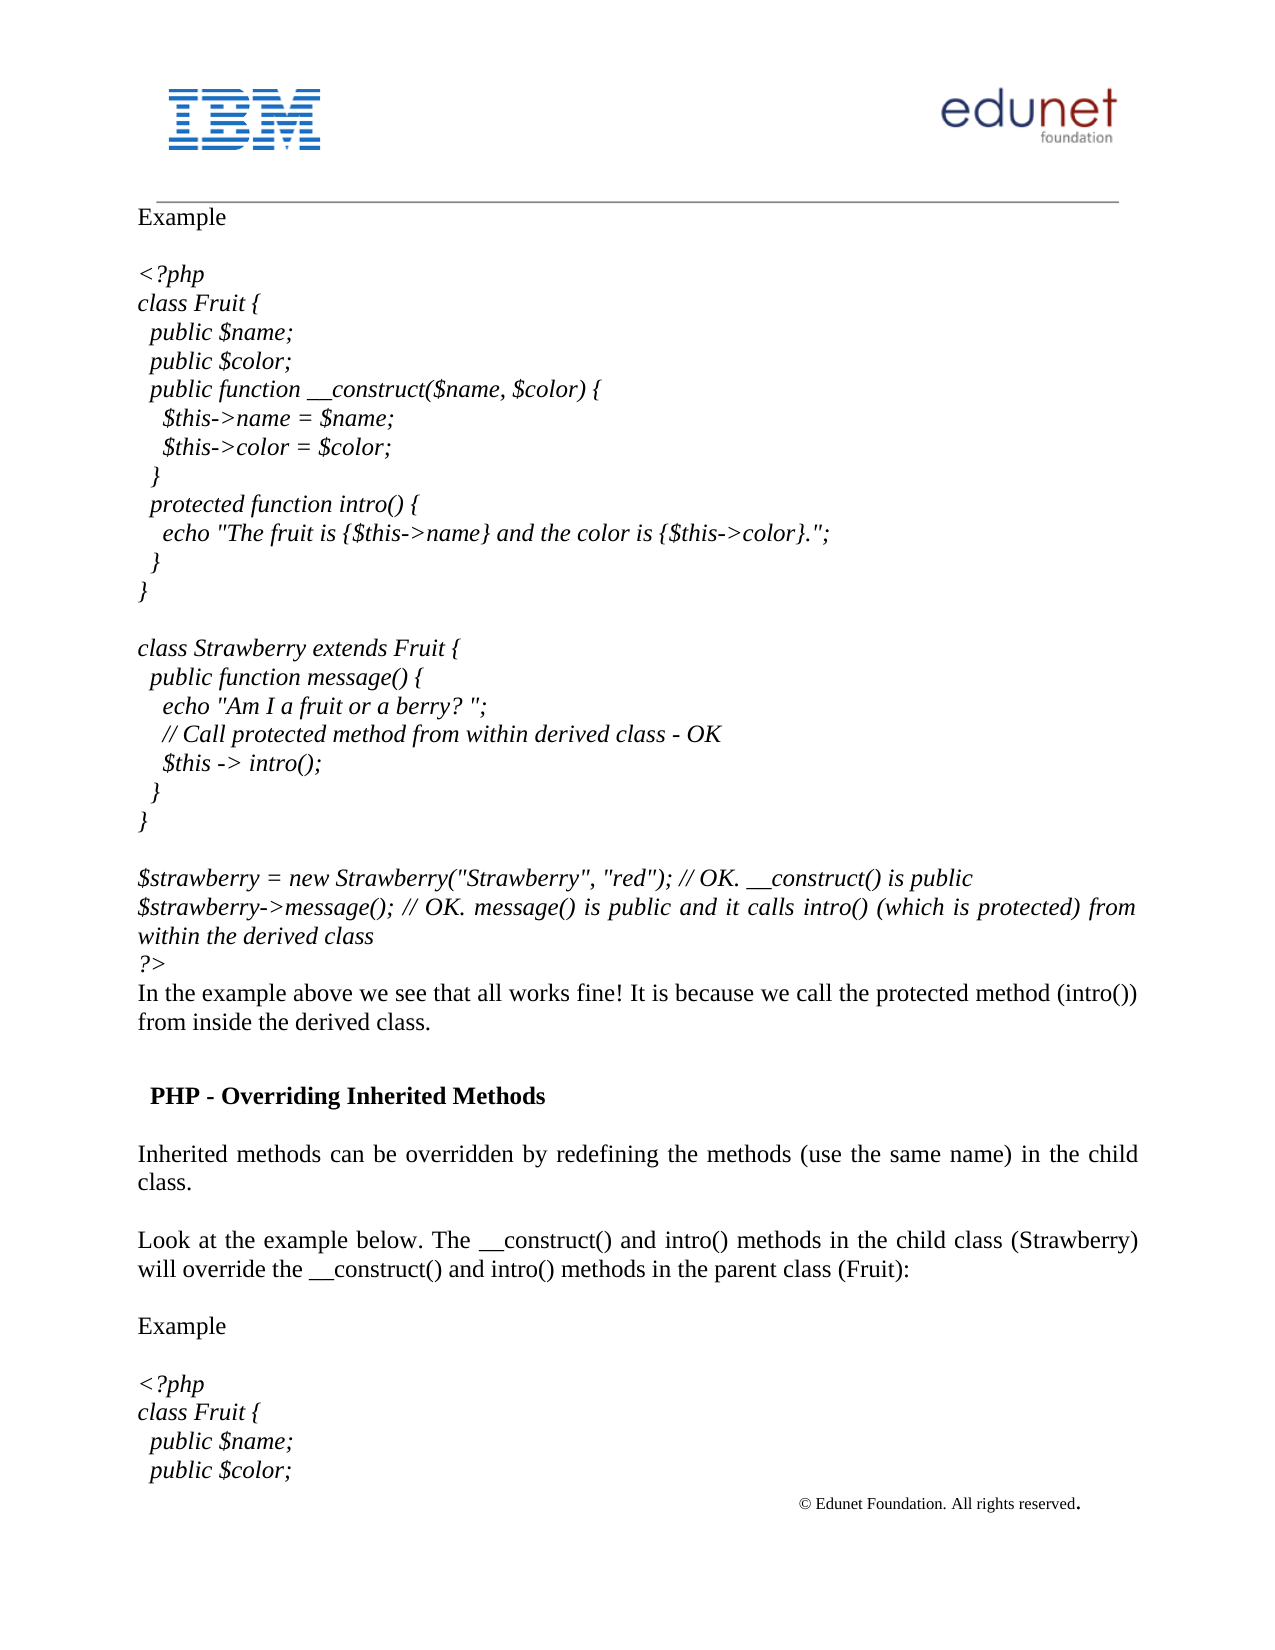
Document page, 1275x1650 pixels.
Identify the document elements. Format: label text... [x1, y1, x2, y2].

text protected function intro() { [137, 489, 1139, 518]
text Example [137, 1311, 1139, 1340]
text ?> [137, 949, 1139, 978]
text class Strawberry extends Fruit { [137, 633, 1139, 662]
text class Fruit { [137, 1397, 1139, 1426]
text $strawberry = new Strawberry("Strawberry", "red"); // OK. __construct() is public [137, 863, 1139, 892]
text } [137, 806, 1139, 834]
text $this->color = $color; [137, 432, 1139, 461]
text <?php [137, 1369, 1139, 1397]
text echo "The fruit is {$this->name} and the color is {$this->color}."; [137, 518, 1139, 547]
text public $color; [137, 1455, 1139, 1484]
text echo "Am I a fruit or a berry? "; [137, 691, 1139, 719]
text public function __construct($name, $color) { [137, 374, 1139, 403]
text Inherited methods can be overridden by redefining the methods (use the same name) in the child class. [137, 1139, 1139, 1196]
text } [137, 777, 1139, 806]
text // Call protected method from within derived class - OK [137, 719, 1139, 748]
text class Fruit { [137, 288, 1139, 317]
text } [137, 576, 1139, 604]
text public $color; [137, 346, 1139, 374]
subtitle PHP - Overriding Inherited Methods [150, 1081, 1139, 1110]
text public $name; [137, 317, 1139, 346]
picture [168, 89, 321, 150]
text $this -> intro(); [137, 748, 1139, 777]
text Look at the example below. The __construct() and intro() methods in the child class (Strawberry) will override the __construct() and intro() methods in the parent class (Fruit): [137, 1225, 1139, 1282]
picture [939, 78, 1122, 150]
text } [137, 547, 1139, 576]
text <?php [137, 259, 1139, 288]
text } [137, 461, 1139, 489]
text $this->name = $name; [137, 403, 1139, 432]
text public function message() { [137, 662, 1139, 691]
text public $name; [137, 1426, 1139, 1455]
text $strawberry->message(); // OK. message() is public and it calls intro() (which is protected) from within the derived class [137, 892, 1139, 949]
text In the example above we see that all works fine! It is because we call the protected method (intro()) from inside the derived class. [137, 978, 1139, 1036]
text Example [137, 202, 1139, 231]
